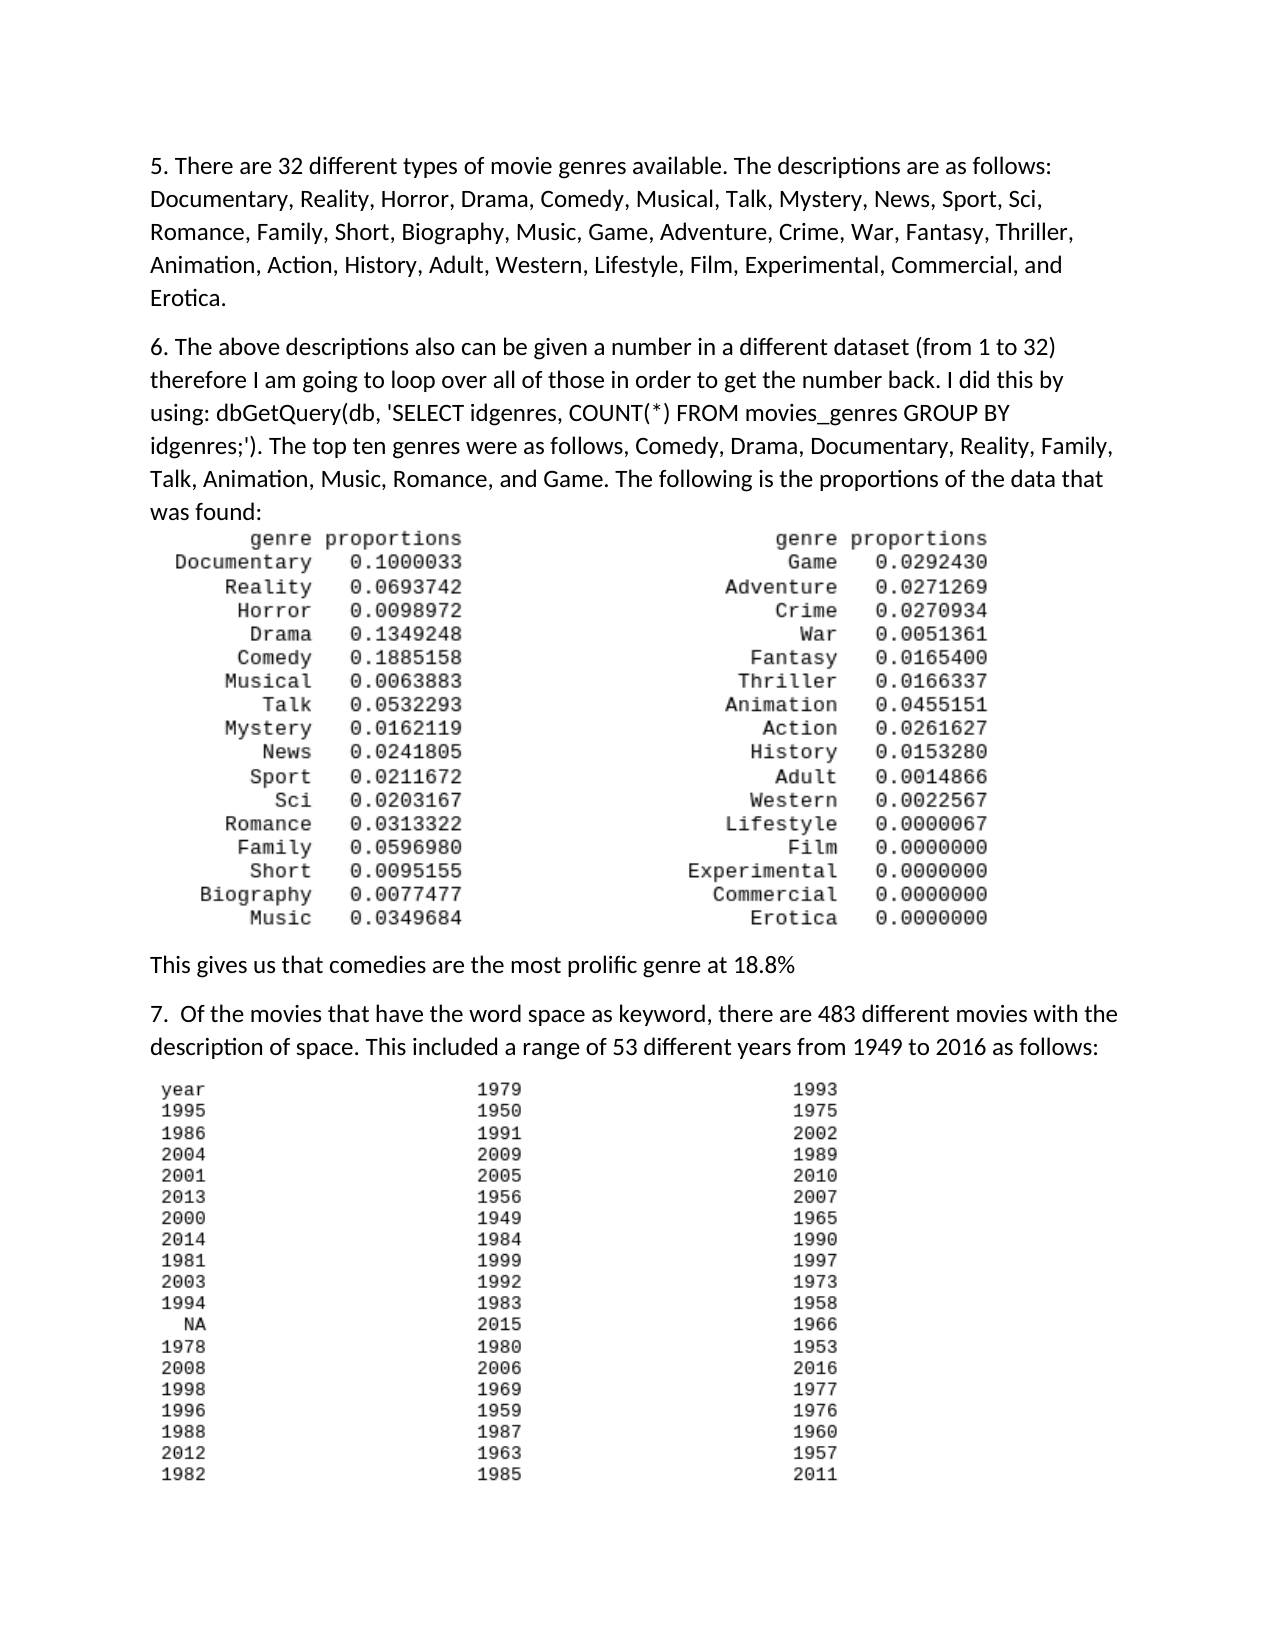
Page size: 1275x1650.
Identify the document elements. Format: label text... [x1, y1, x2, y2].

text 5. There are 32 different types of movie genres available. The descriptions are as follows: Documentary, Reality, Horror, Drama, Comedy, Musical, Talk, Mystery, News, Sport, Sci, Romance, Family, Short, Biography, Music, Game, Adventure, Crime, War, Fantasy, Thriller, Animation, Action, History, Adult, Western, Lifestyle, Film, Experimental, Commercial, and Erotica. [150, 150, 1125, 312]
text 6. The above descriptions also can be given a number in a different dataset (from 1 to 32) therefore I am going to loop over all of those in order to get the number back. I did this by using: dbGetQuery(db, 'SELECT idgenres, COUNT(*) FROM movies_genres GROUP BY idgenres;'). The top ten genres were as follows, Comedy, Drama, Documentary, Reality, Family, Talk, Animation, Music, Romance, and Game. The following is the proportions of the data that was found: [150, 331, 1125, 930]
text This gives us that comedies are the most prolific genre at 18.8% [150, 949, 1125, 979]
text 7. Of the movies that have the word space as keyword, there are 483 different movies with the description of space. This included a range of 53 different years from 1949 to 2016 as follows: [150, 998, 1125, 1062]
